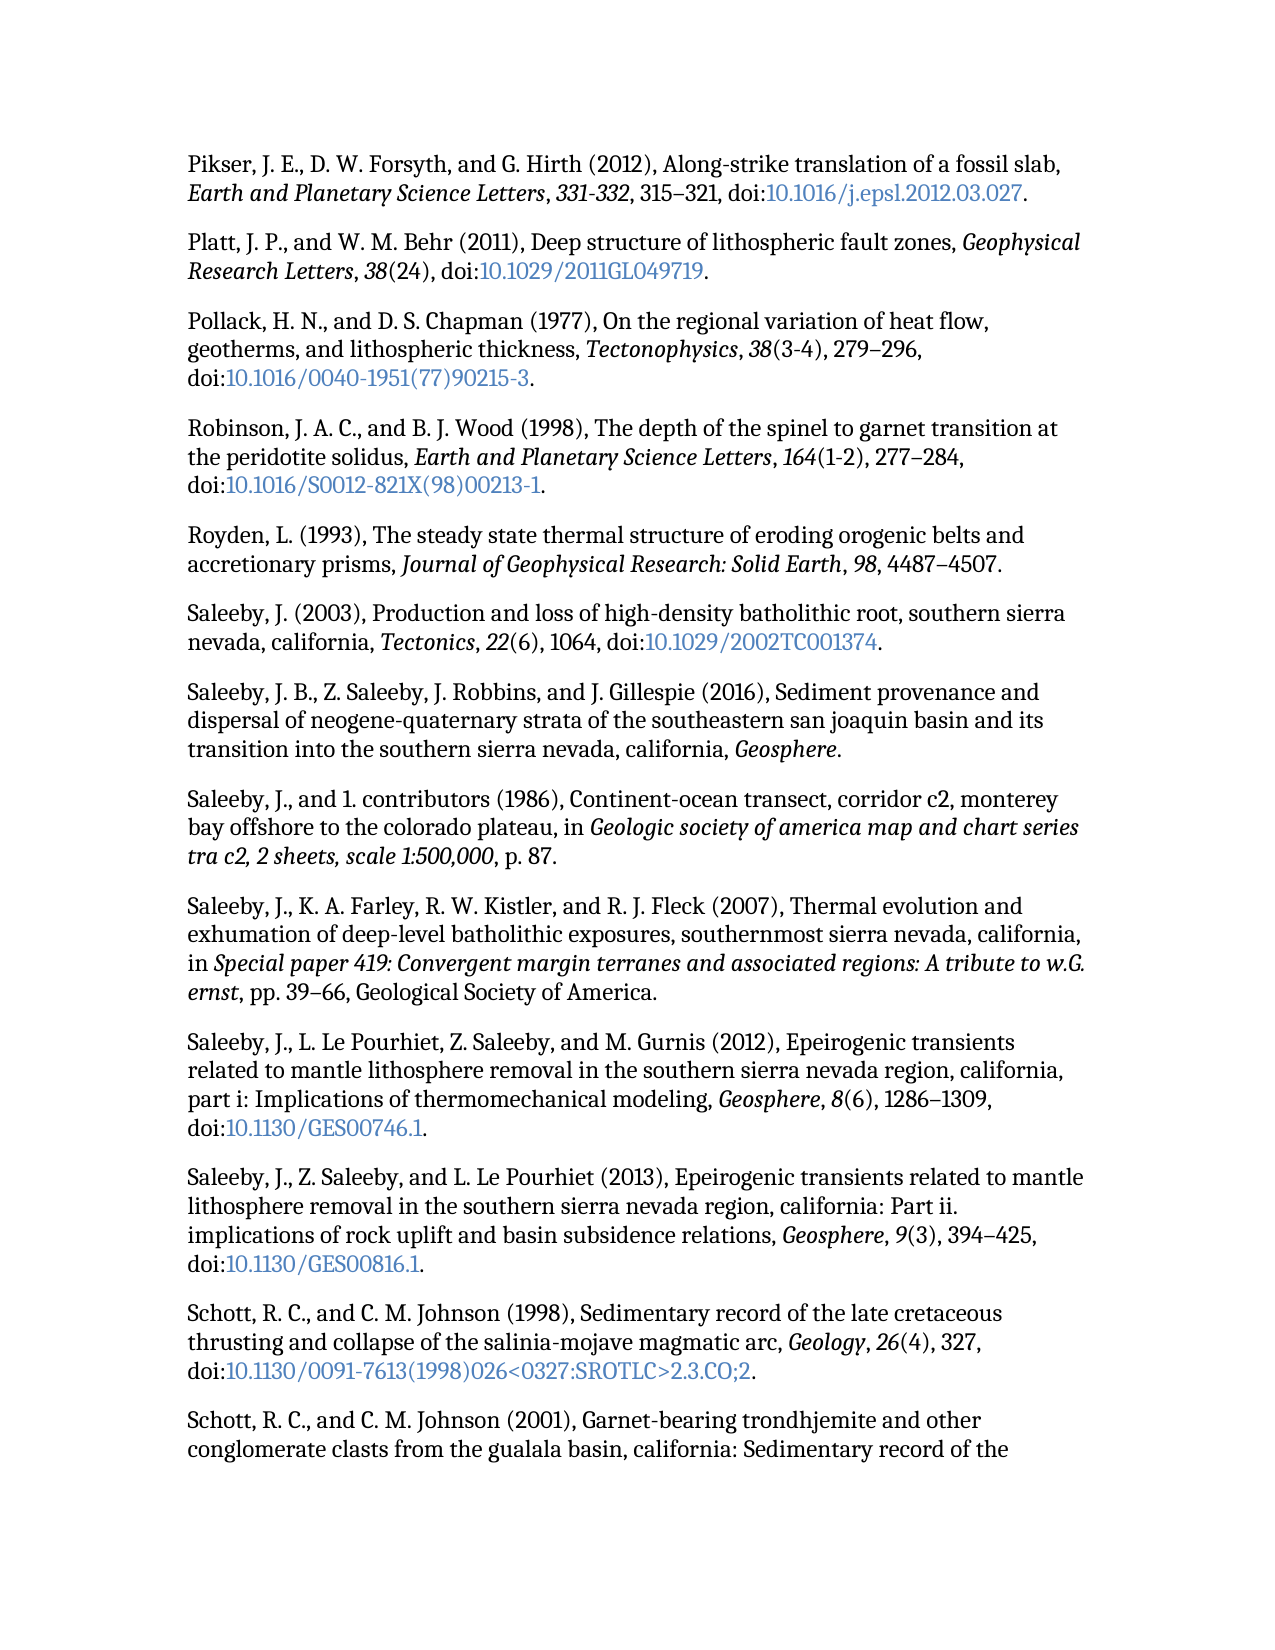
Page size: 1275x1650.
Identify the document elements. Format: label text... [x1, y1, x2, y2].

text Robinson, J. A. C., and B. J. Wood (1998), The depth of the spinel to garnet transition at the peridotite solidus, Earth and Planetary Science Letters, 164(1-2), 277–284, doi:10.1016/S0012-821X(98)00213-1. [187, 414, 1087, 500]
text Saleeby, J. B., Z. Saleeby, J. Robbins, and J. Gillespie (2016), Sediment provenance and dispersal of neogene-quaternary strata of the southeastern san joaquin basin and its transition into the southern sierra nevada, california, Geosphere. [187, 677, 1087, 764]
text Saleeby, J., and 1. contributors (1986), Continent-ocean transect, corridor c2, monterey bay offshore to the colorado plateau, in Geologic society of america map and chart series tra c2, 2 sheets, scale 1:500,000, p. 87. [187, 784, 1087, 871]
text Saleeby, J., K. A. Farley, R. W. Kistler, and R. J. Fleck (2007), Thermal evolution and exhumation of deep-level batholithic exposures, southernmost sierra nevada, california, in Special paper 419: Convergent margin terranes and associated regions: A tribute to w.G. ernst, pp. 39–66, Geological Society of America. [187, 892, 1087, 1007]
text Saleeby, J., Z. Saleeby, and L. Le Pourhiet (2013), Epeirogenic transients related to mantle lithosphere removal in the southern sierra nevada region, california: Part ii. implications of rock uplift and basin subsidence relations, Geosphere, 9(3), 394–425, doi:10.1130/GES00816.1. [187, 1163, 1087, 1278]
text Pollack, H. N., and D. S. Chapman (1977), On the regional variation of heat flow, geotherms, and lithospheric thickness, Tectonophysics, 38(3-4), 279–296, doi:10.1016/0040-1951(77)90215-3. [187, 307, 1087, 393]
text Pikser, J. E., D. W. Forsyth, and G. Hirth (2012), Along-strike translation of a fossil slab, Earth and Planetary Science Letters, 331-332, 315–321, doi:10.1016/j.epsl.2012.03.027. [187, 150, 1087, 207]
text Saleeby, J., L. Le Pourhiet, Z. Saleeby, and M. Gurnis (2012), Epeirogenic transients related to mantle lithosphere removal in the southern sierra nevada region, california, part i: Implications of thermomechanical modeling, Geosphere, 8(6), 1286–1309, doi:10.1130/GES00746.1. [187, 1027, 1087, 1142]
text Platt, J. P., and W. M. Behr (2011), Deep structure of lithospheric fault zones, Geophysical Research Letters, 38(24), doi:10.1029/2011GL049719. [187, 228, 1087, 286]
text Royden, L. (1993), The steady state thermal structure of eroding orogenic belts and accretionary prisms, Journal of Geophysical Research: Solid Earth, 98, 4487–4507. [187, 521, 1087, 578]
text Schott, R. C., and C. M. Johnson (1998), Sedimentary record of the late cretaceous thrusting and collapse of the salinia-mojave magmatic arc, Geology, 26(4), 327, doi:10.1130/0091-7613(1998)026<0327:SROTLC>2.3.CO;2. [187, 1299, 1087, 1385]
text Saleeby, J. (2003), Production and loss of high-density batholithic root, southern sierra nevada, california, Tectonics, 22(6), 1064, doi:10.1029/2002TC001374. [187, 599, 1087, 657]
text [187, 1406, 1087, 1464]
